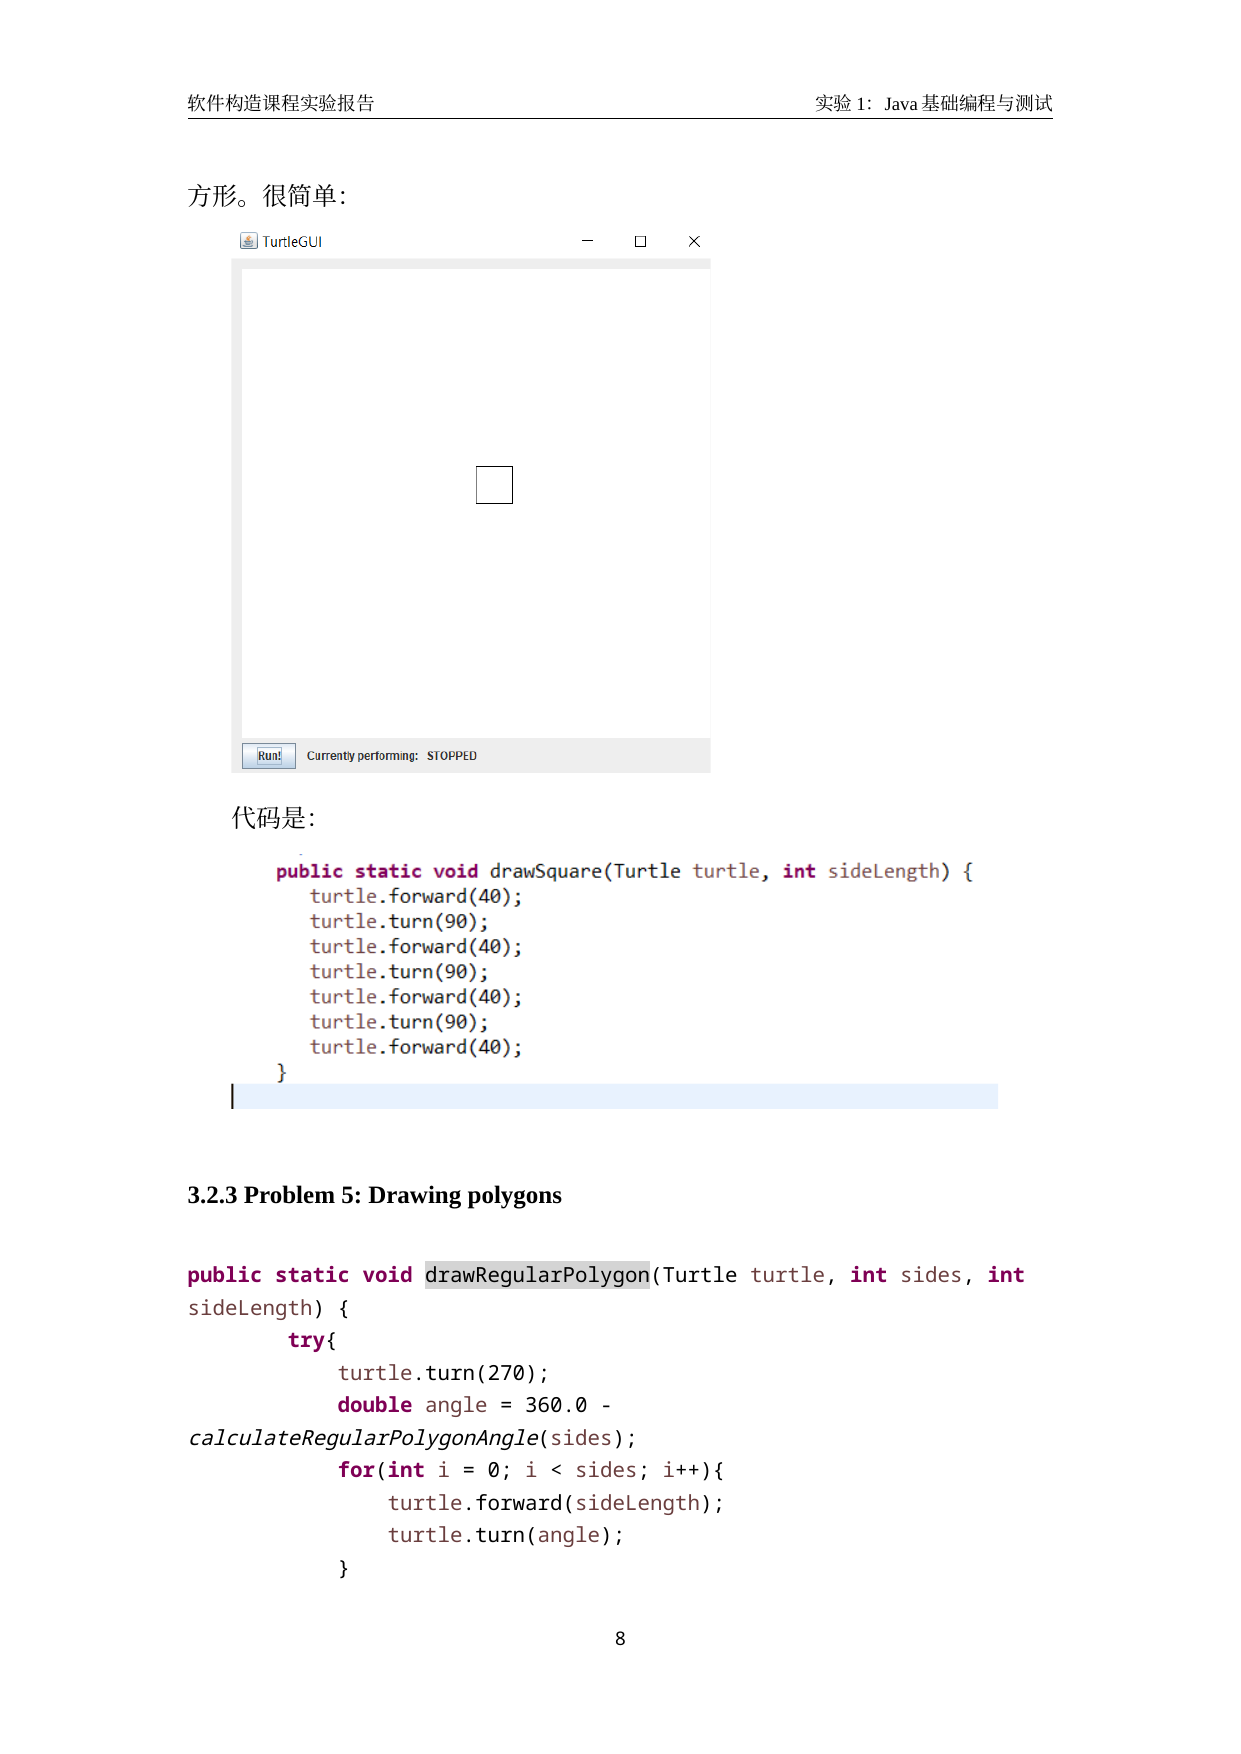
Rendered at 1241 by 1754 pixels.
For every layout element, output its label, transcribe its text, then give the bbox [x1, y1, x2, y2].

text turtle.turn(270); [187, 1356, 1053, 1389]
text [187, 162, 1053, 227]
text turtle.forward(sideLength); [187, 1486, 1053, 1519]
text try{ [187, 1324, 1053, 1356]
subtitle Problem 5: Drawing polygons [187, 1178, 1053, 1211]
text 代码是： [187, 784, 1053, 849]
text double angle = 360.0 - calculateRegularPolygonAngle(sides); [187, 1389, 1053, 1454]
text for(int i = 0; i < sides; i++){ [187, 1454, 1053, 1486]
text } [187, 1551, 1053, 1584]
picture [231, 227, 711, 773]
text public static void drawRegularPolygon(Turtle turtle, int sides, int sideLength) { [187, 1259, 1053, 1324]
picture [231, 854, 999, 1109]
text turtle.turn(angle); [187, 1519, 1053, 1551]
